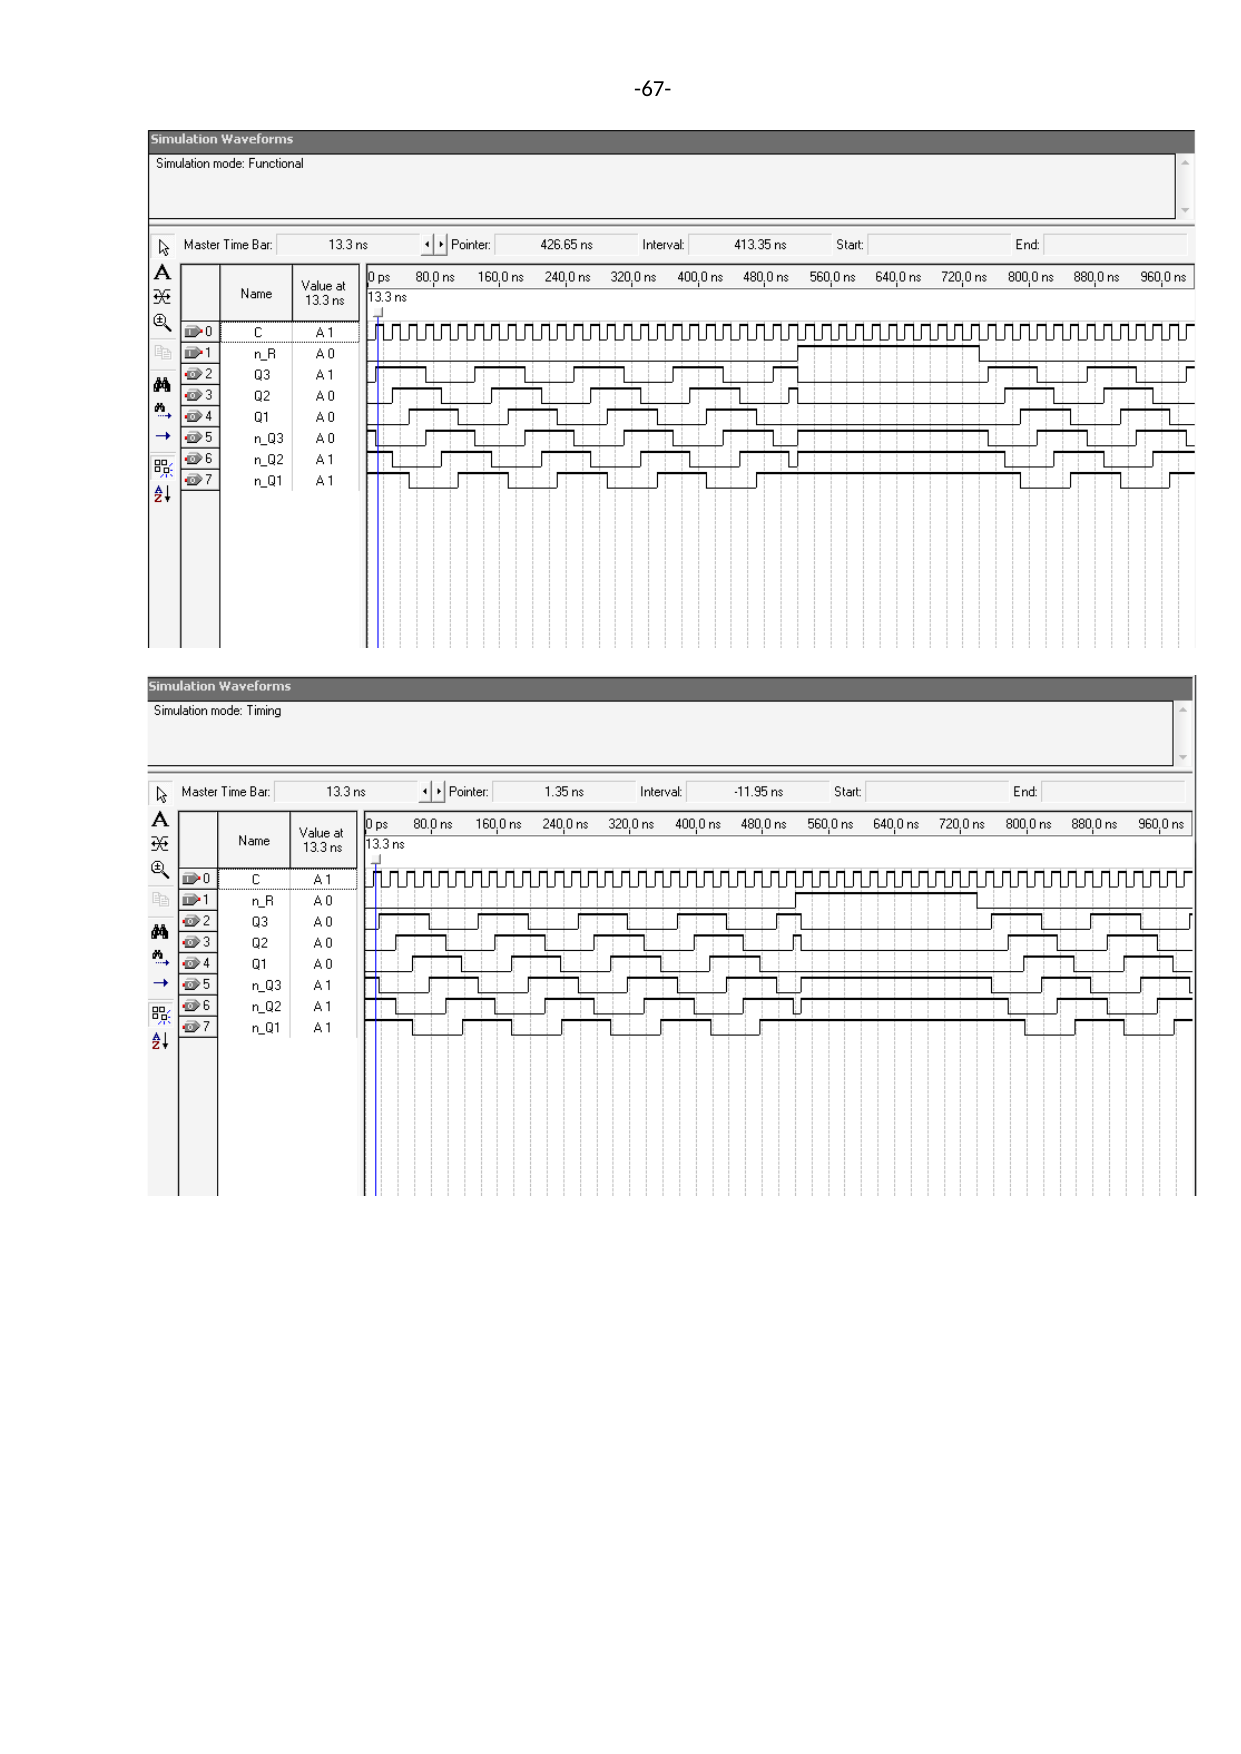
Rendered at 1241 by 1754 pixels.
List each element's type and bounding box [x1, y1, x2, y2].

picture [147, 130, 1197, 648]
picture [147, 675, 1197, 1196]
